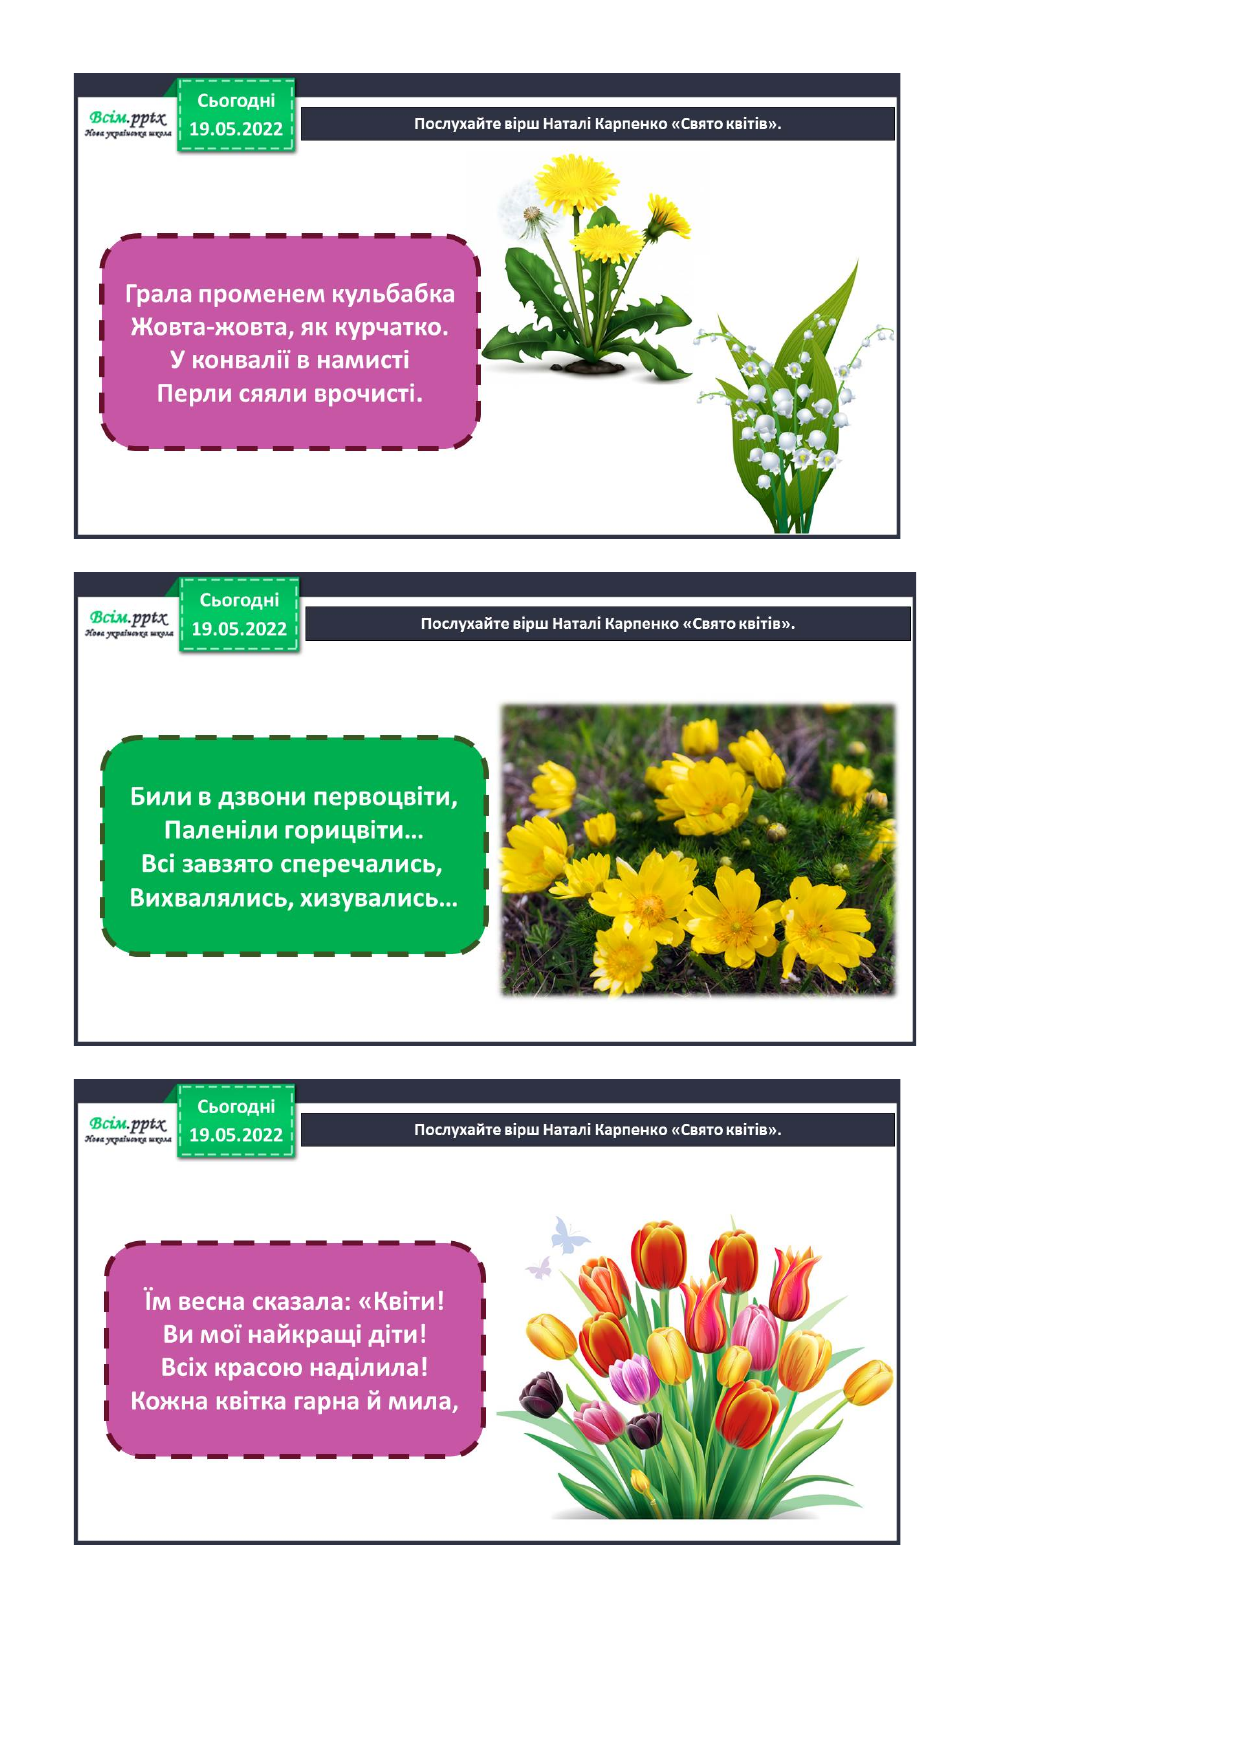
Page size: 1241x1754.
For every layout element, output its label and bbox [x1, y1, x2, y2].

picture [73, 73, 901, 539]
picture [73, 1079, 901, 1545]
picture [73, 572, 917, 1046]
